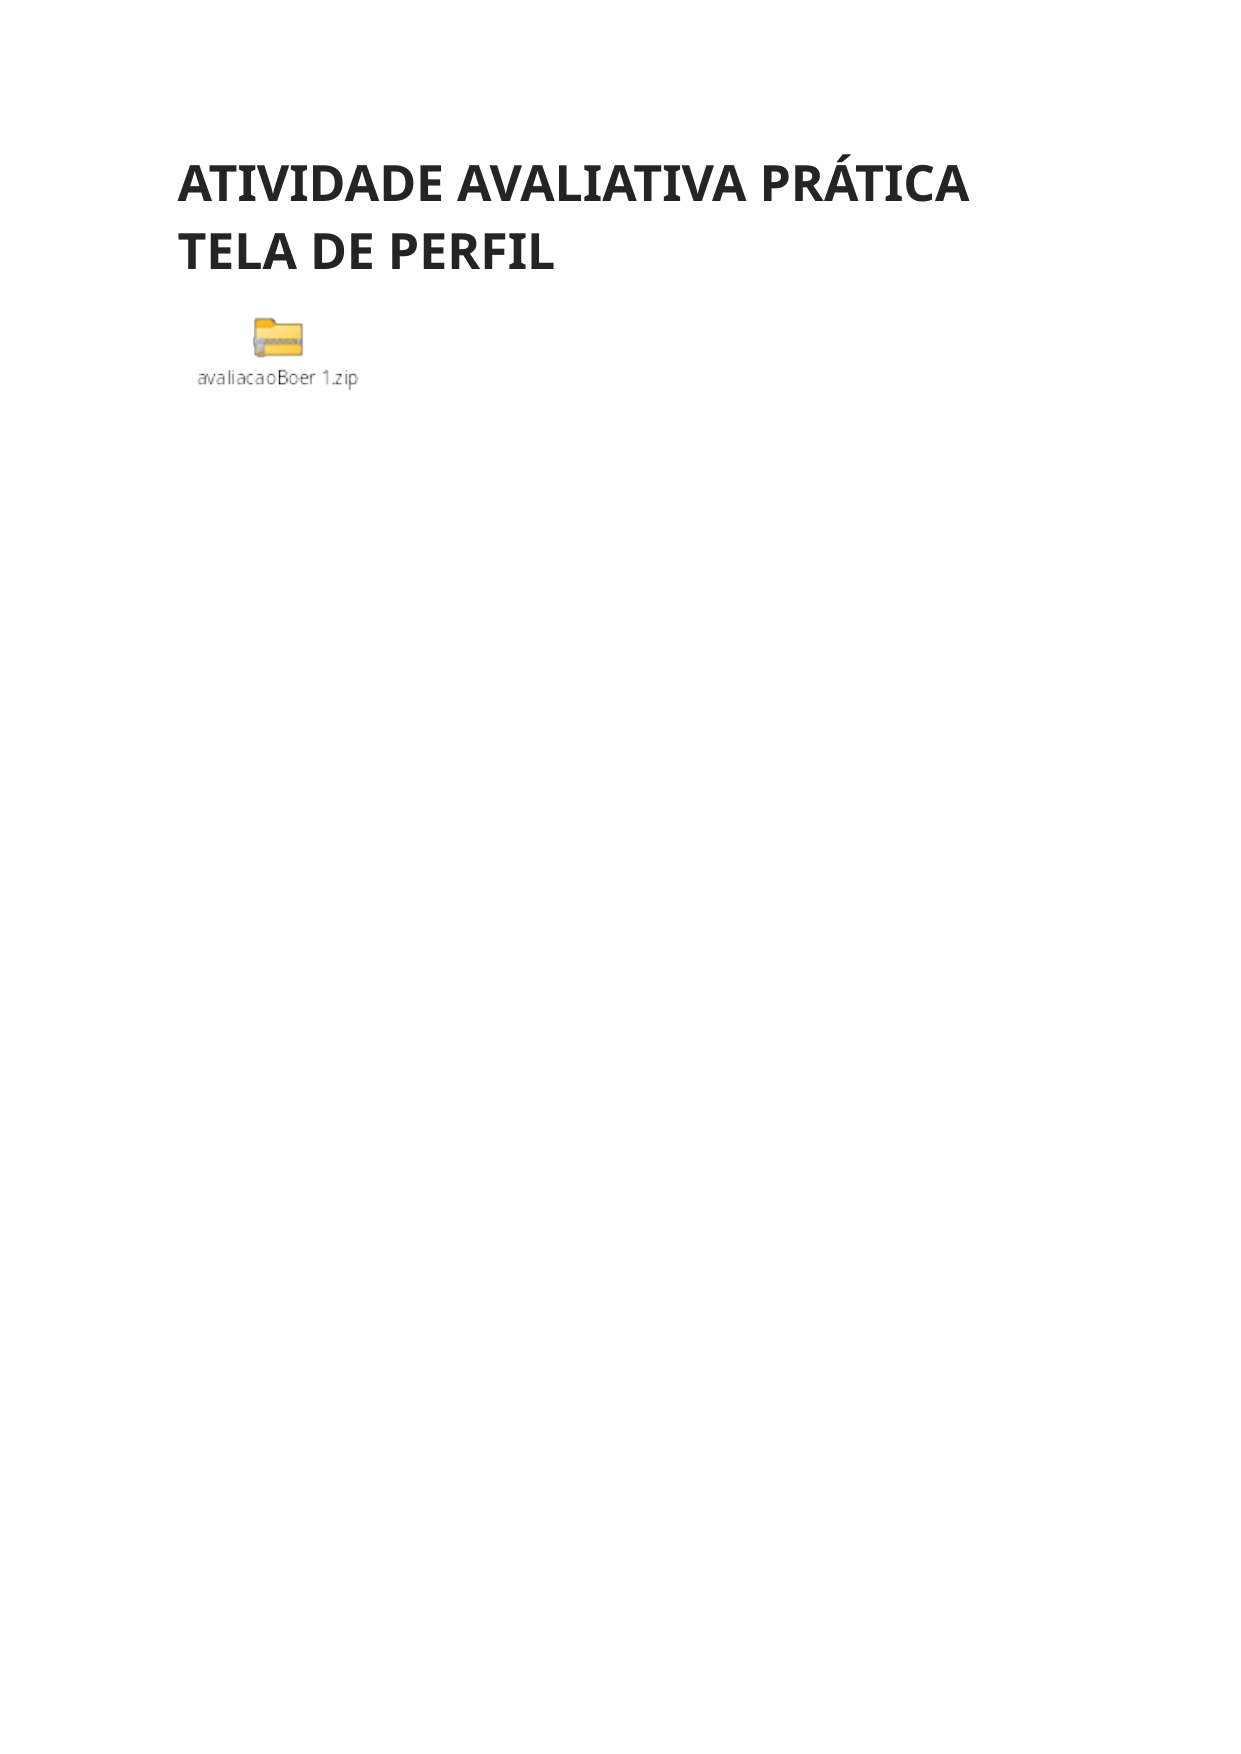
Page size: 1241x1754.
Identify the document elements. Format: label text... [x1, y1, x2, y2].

text ATIVIDADE AVALIATIVA PRÁTICA TELA DE PERFIL [177, 148, 1063, 284]
